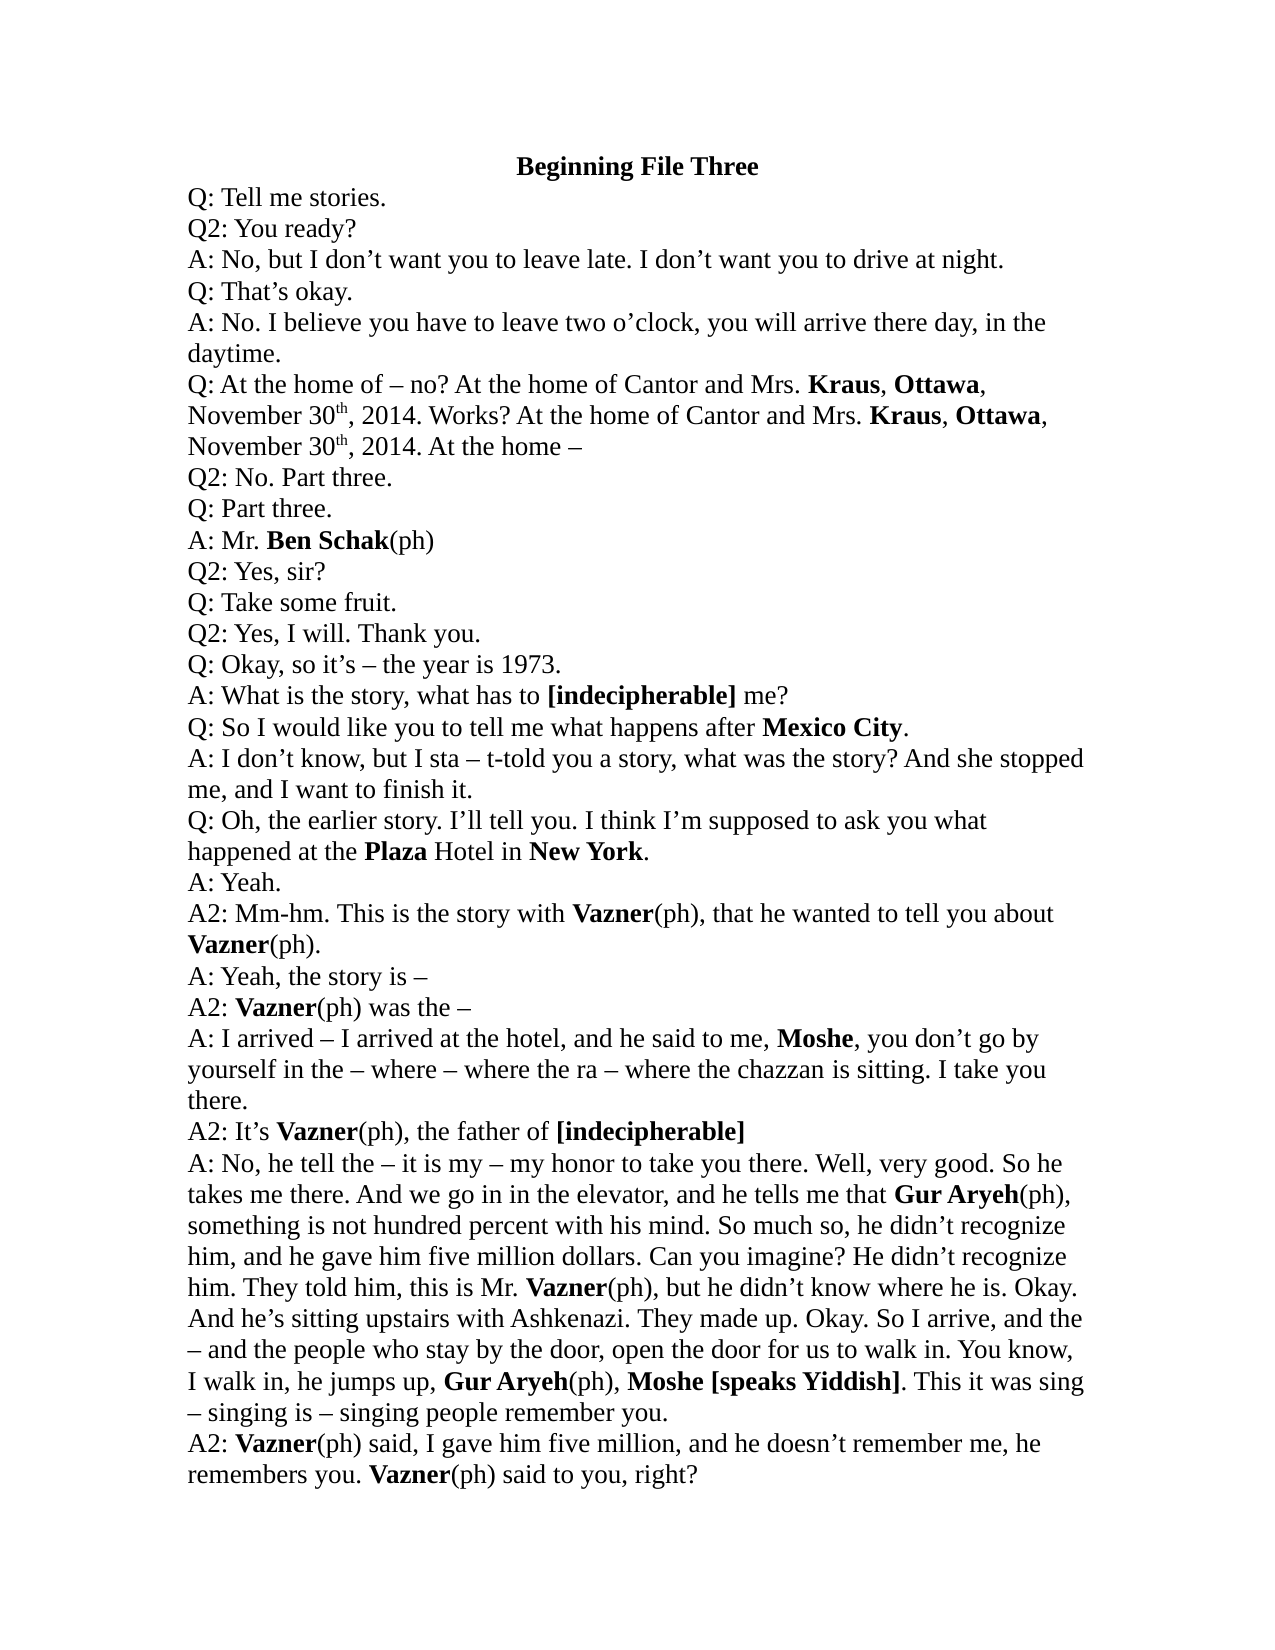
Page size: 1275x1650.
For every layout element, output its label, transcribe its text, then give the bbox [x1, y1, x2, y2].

text A2: Mm-hm. This is the story with Vazner(ph), that he wanted to tell you about Vazner(ph). [187, 897, 1087, 960]
text Q2: Yes, sir? [187, 555, 1087, 586]
text A: Mr. Ben Schak(ph) [187, 524, 1087, 555]
text Q: That’s okay. [187, 274, 1087, 306]
text Q2: No. Part three. [187, 461, 1087, 493]
text Q: Oh, the earlier story. I’ll tell you. I think I’m supposed to ask you what happened at the Plaza Hotel in New York. [187, 804, 1087, 866]
text A2: It’s Vazner(ph), the father of [indecipherable] [187, 1116, 1087, 1147]
text Q2: You ready? [187, 212, 1087, 243]
text Q: At the home of – no? At the home of Cantor and Mrs. Kraus, Ottawa, November 30th, 2014. Works? At the home of Cantor and Mrs. Kraus, Ottawa, November 30th, 2014. At the home – [187, 368, 1087, 461]
text Q: Tell me stories. [187, 181, 1087, 212]
text A2: Vazner(ph) said, I gave him five million, and he doesn’t remember me, he remembers you. Vazner(ph) said to you, right? [187, 1427, 1087, 1489]
text A2: Vazner(ph) was the – [187, 991, 1087, 1022]
text A: What is the story, what has to [indecipherable] me? [187, 679, 1087, 711]
text A: No, but I don’t want you to leave late. I don’t want you to drive at night. [187, 243, 1087, 274]
text A: Yeah. [187, 866, 1087, 897]
text Q: So I would like you to tell me what happens after Mexico City. [187, 711, 1087, 742]
text Q2: Yes, I will. Thank you. [187, 617, 1087, 648]
text A: No, he tell the – it is my – my honor to take you there. Well, very good. So he takes me there. And we go in in the elevator, and he tells me that Gur Aryeh(ph), something is not hundred percent with his mind. So much so, he didn’t recognize him, and he gave him five million dollars. Can you imagine? He didn’t recognize him. They told him, this is Mr. Vazner(ph), but he didn’t know where he is. Okay. And he’s sitting upstairs with Ashkenazi. They made up. Okay. So I arrive, and the – and the people who stay by the door, open the door for us to walk in. You know, I walk in, he jumps up, Gur Aryeh(ph), Moshe [speaks Yiddish]. This it was sing – singing is – singing people remember you. [187, 1147, 1087, 1427]
text A: I don’t know, but I sta – t-told you a story, what was the story? And she stopped me, and I want to finish it. [187, 742, 1087, 804]
text Beginning File Three [187, 150, 1087, 181]
text Q: Part three. [187, 493, 1087, 524]
text A: I arrived – I arrived at the hotel, and he said to me, Moshe, you don’t go by yourself in the – where – where the ra – where the chazzan is sitting. I take you there. [187, 1022, 1087, 1116]
text A: Yeah, the story is – [187, 960, 1087, 991]
text Q: Okay, so it’s – the year is 1973. [187, 648, 1087, 679]
text A: No. I believe you have to leave two o’clock, you will arrive there day, in the daytime. [187, 306, 1087, 368]
text Q: Take some fruit. [187, 586, 1087, 617]
